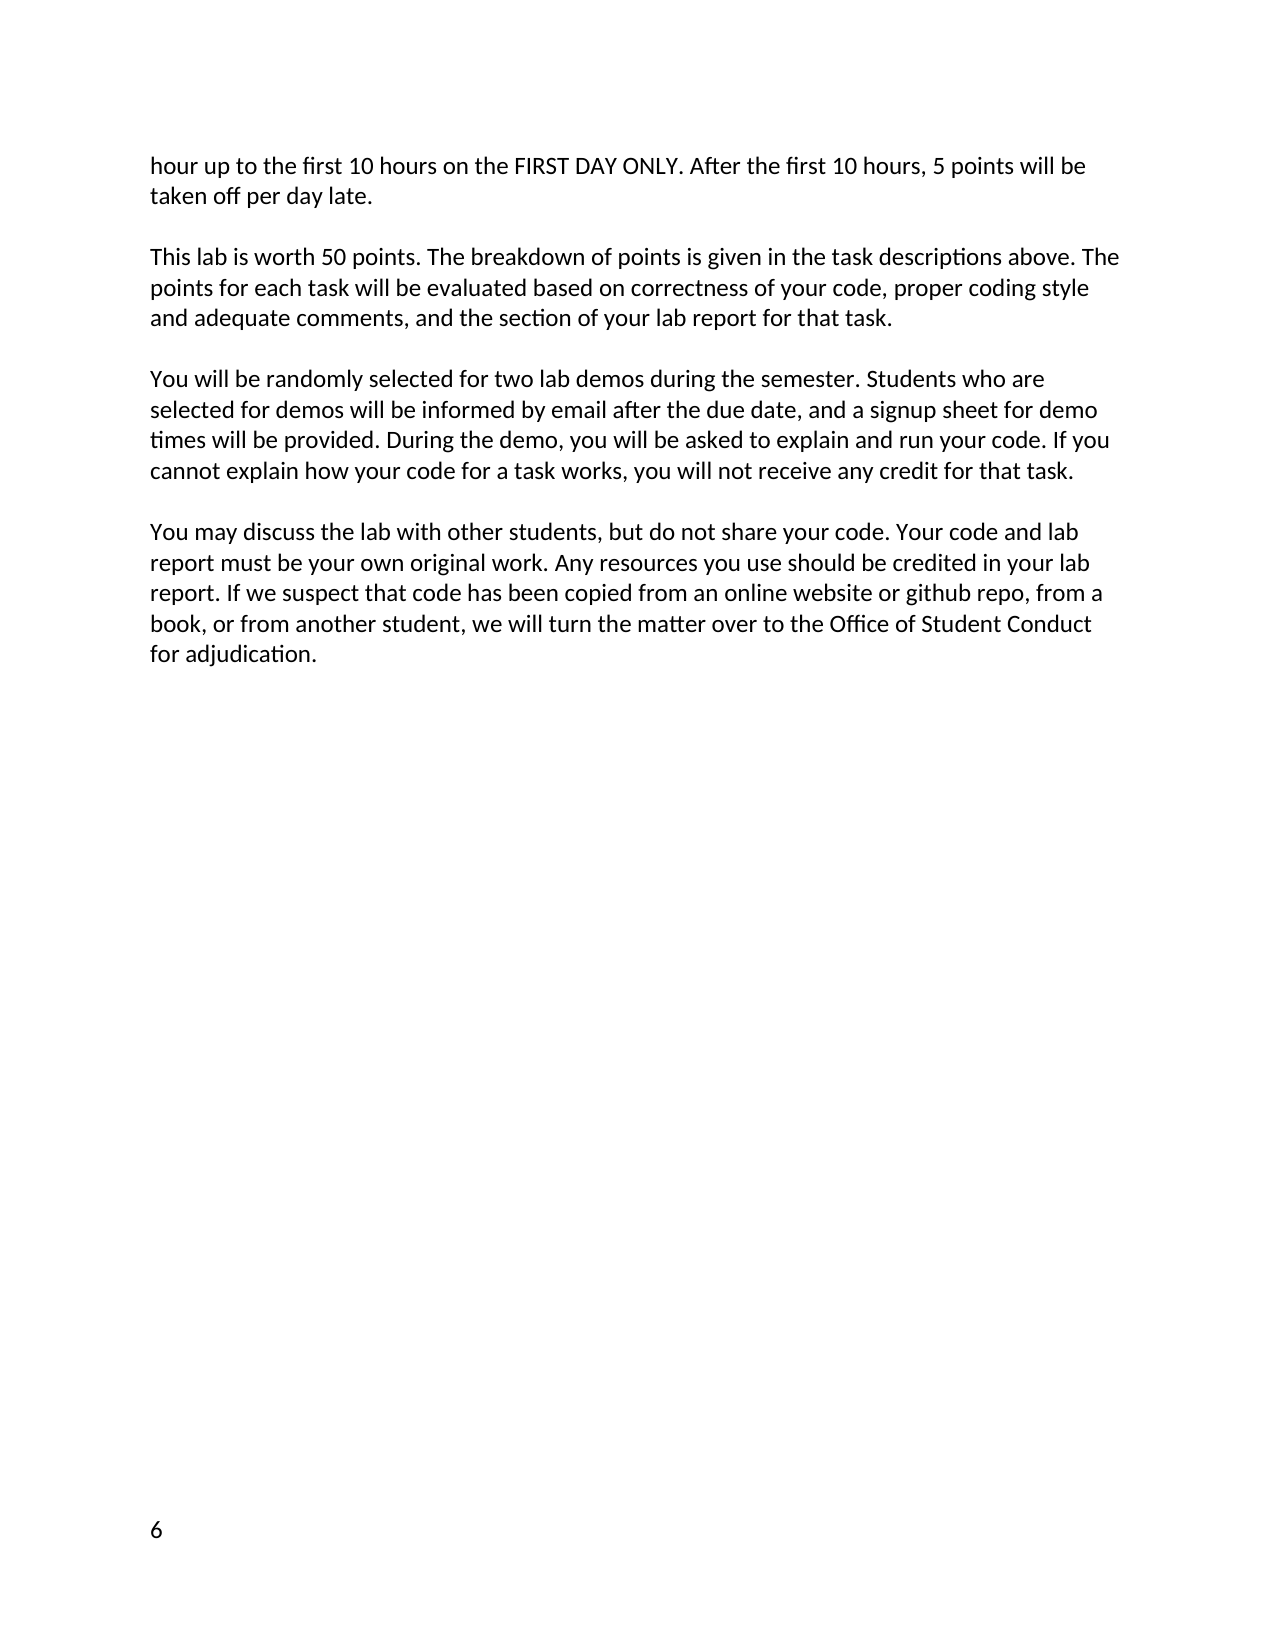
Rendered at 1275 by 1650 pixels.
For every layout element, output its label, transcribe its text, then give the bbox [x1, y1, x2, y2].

text This lab is worth 50 points. The breakdown of points is given in the task descriptions above. The points for each task will be evaluated based on correctness of your code, proper coding style and adequate comments, and the section of your lab report for that task. [150, 242, 1125, 333]
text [150, 150, 1125, 211]
text You will be randomly selected for two lab demos during the semester. Students who are selected for demos will be informed by email after the due date, and a signup sheet for demo times will be provided. During the demo, you will be asked to explain and run your code. If you cannot explain how your code for a task works, you will not receive any credit for that task. [150, 364, 1125, 486]
text You may discuss the lab with other students, but do not share your code. Your code and lab report must be your own original work. Any resources you use should be credited in your lab report. If we suspect that code has been copied from an online website or github repo, from a book, or from another student, we will turn the matter over to the Office of Student Conduct for adjudication. [150, 516, 1125, 669]
